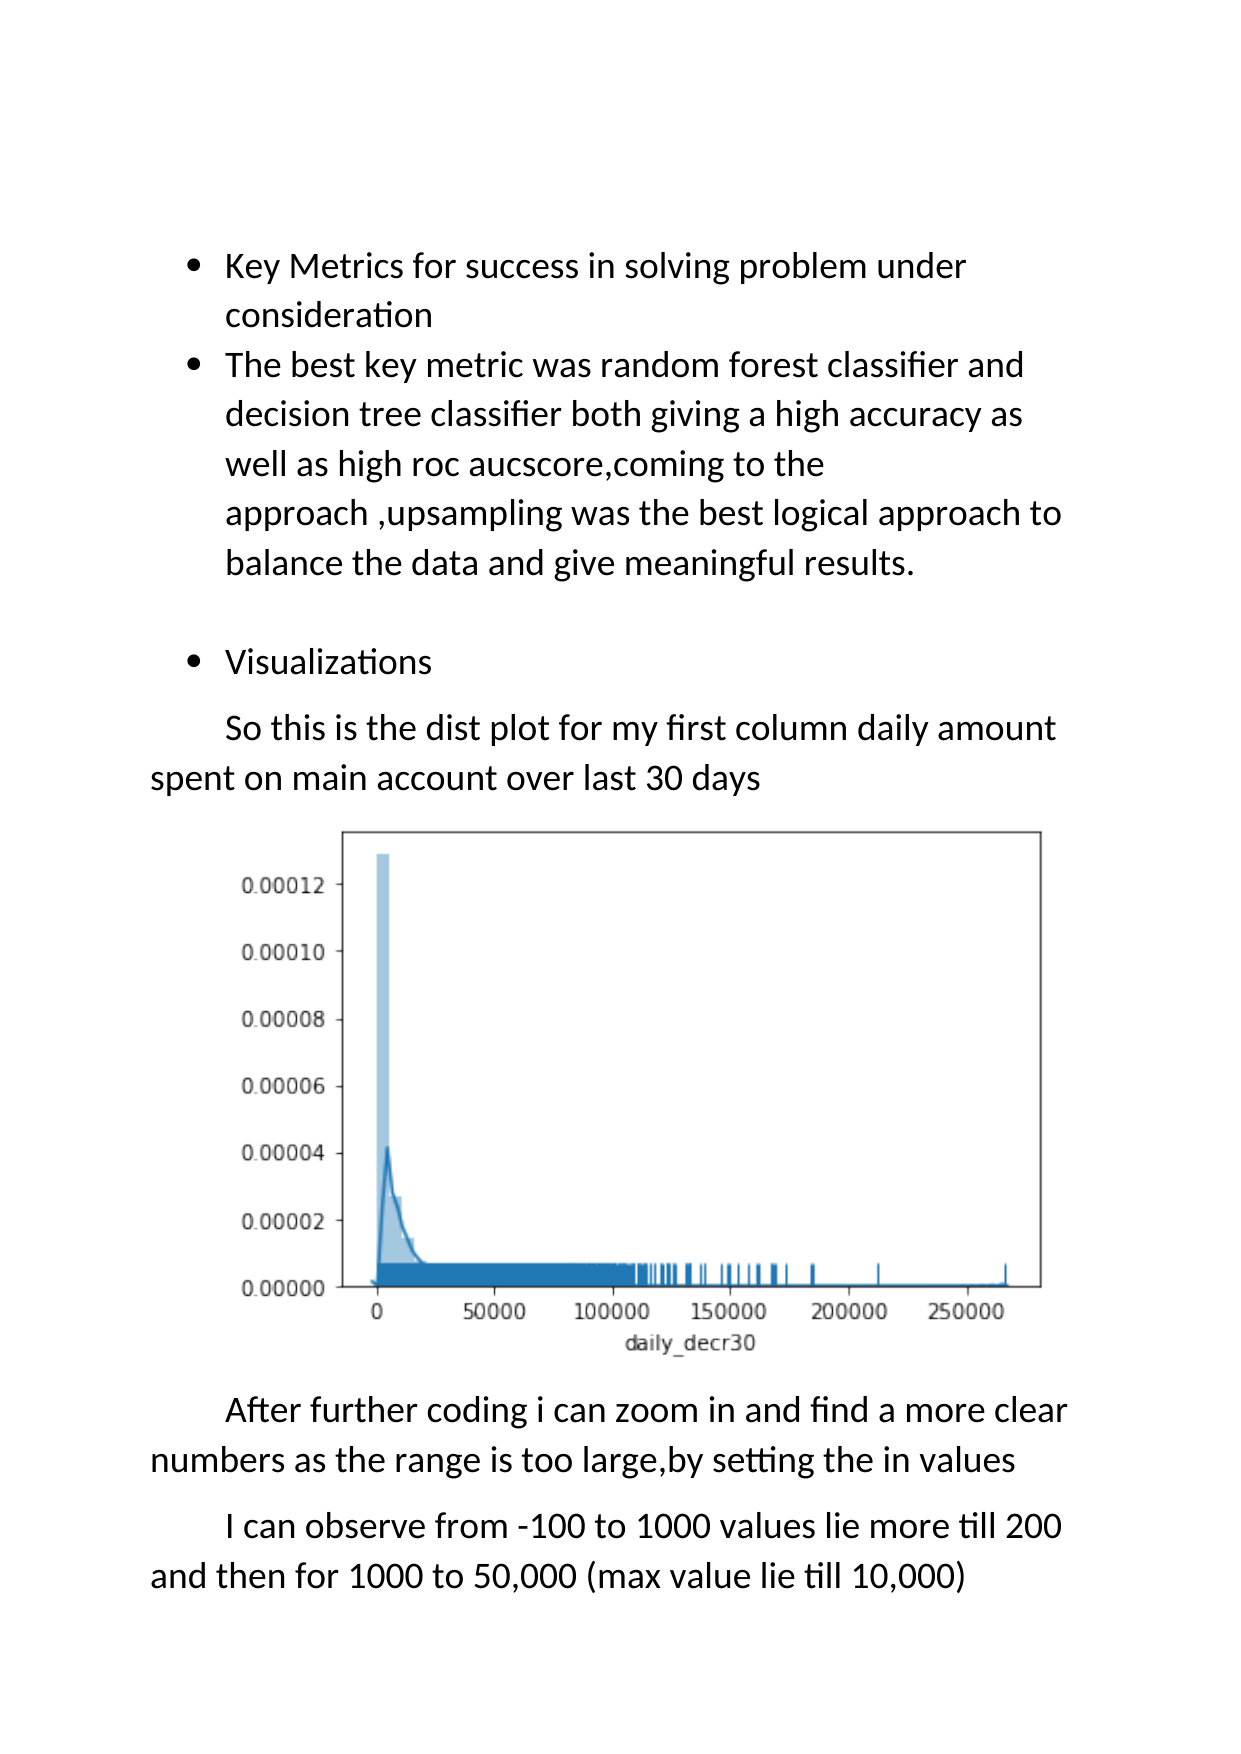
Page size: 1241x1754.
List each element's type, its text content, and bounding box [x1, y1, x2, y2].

list Visualizations [187, 638, 1090, 684]
text After further coding i can zoom in and find a more clear numbers as the range is too large,by setting the in values [150, 1386, 1090, 1482]
list The best key metric was random forest classifier and decision tree classifier both giving a high accuracy as well as high roc aucscore,coming to the approach ,upsampling was the best logical approach to balance the data and give meaningful results. [187, 341, 1090, 585]
picture [225, 819, 1053, 1368]
text So this is the dist plot for my first column daily amount spent on main account over last 30 days [150, 704, 1090, 799]
list Key Metrics for success in solving problem under consideration [187, 242, 1090, 337]
text I can observe from -100 to 1000 values lie more till 200 and then for 1000 to 50,000 (max value lie till 10,000) [150, 1502, 1090, 1597]
